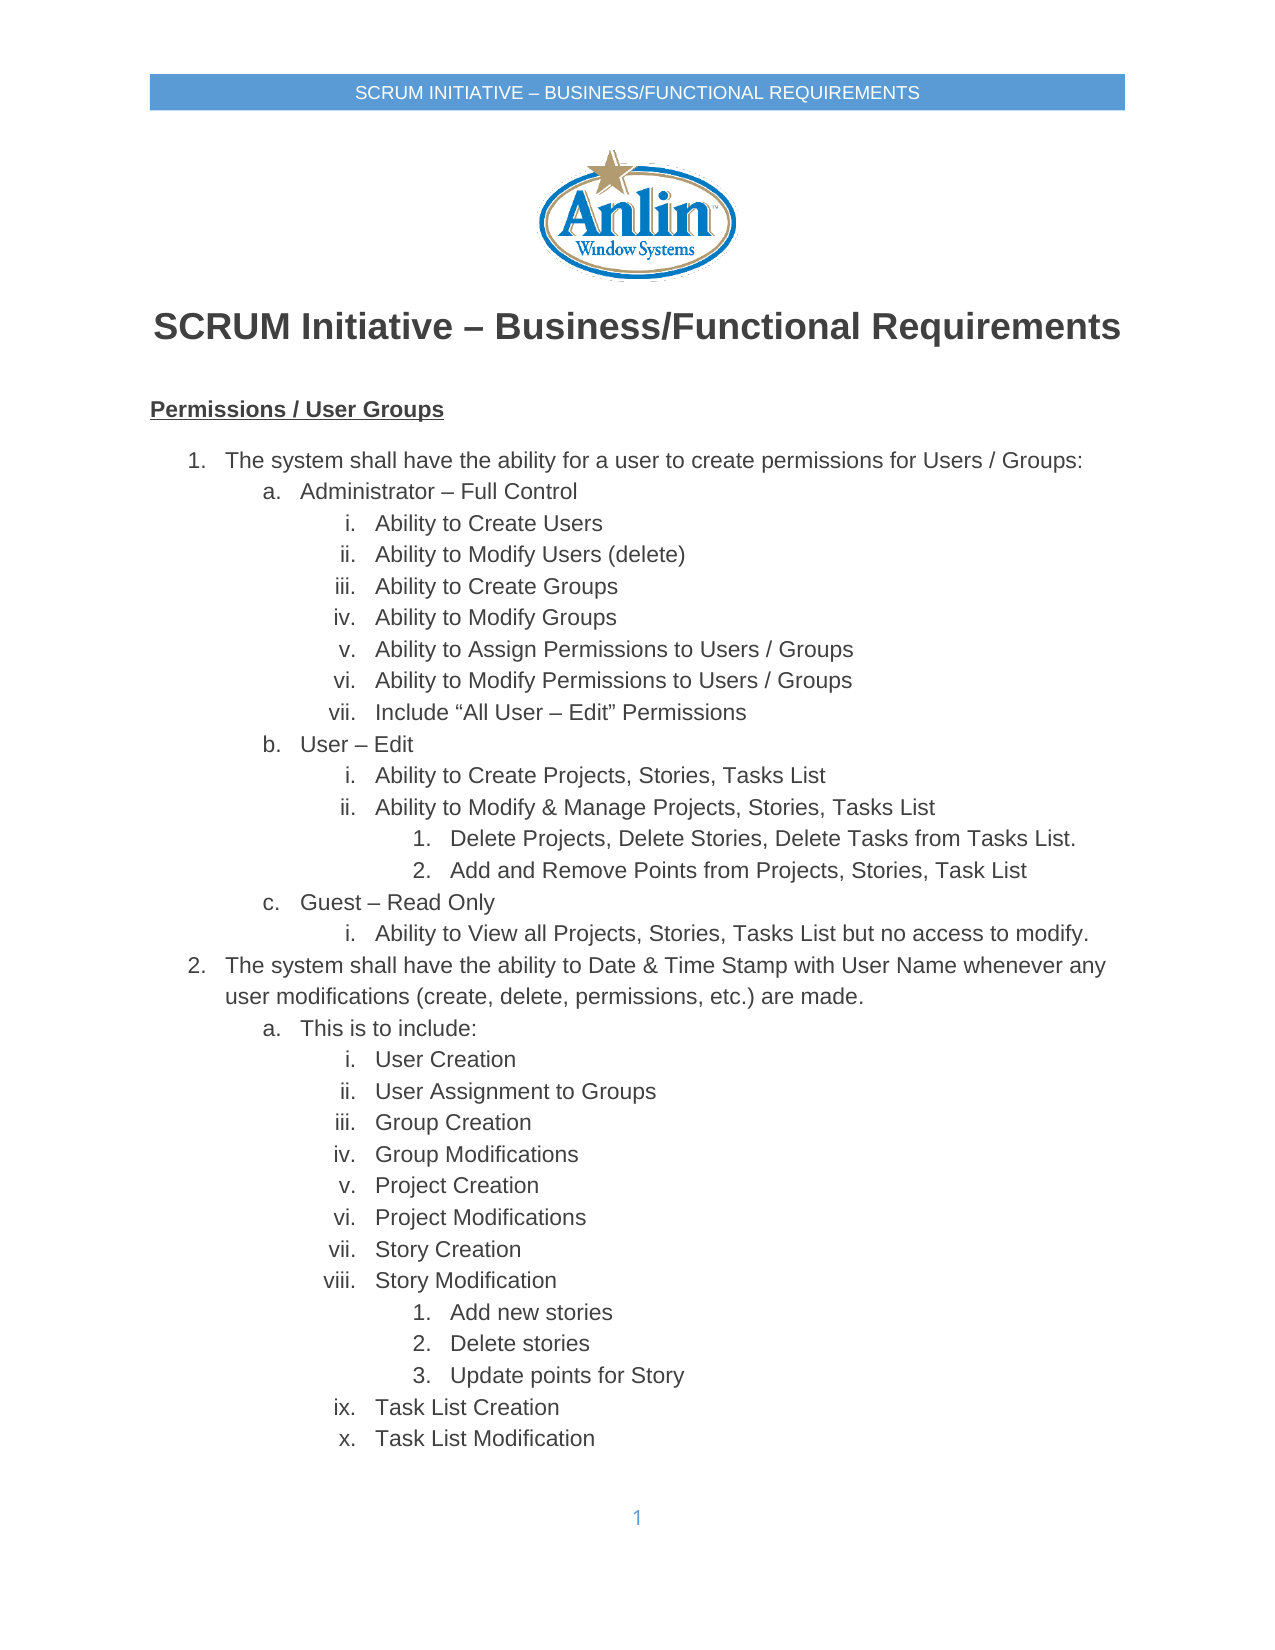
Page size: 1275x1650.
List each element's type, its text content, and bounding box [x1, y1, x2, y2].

list The system shall have the ability to Date & Time Stamp with User Name whenever any user modifications (create, delete, permissions, etc.) are made. [187, 952, 1125, 1009]
list Guest – Read Only [262, 888, 1125, 915]
list Story Creation [356, 1236, 1125, 1262]
text SCRUM Initiative – Business/Functional Requirements [150, 304, 1125, 347]
list Ability to Assign Permissions to Users / Groups [356, 636, 1125, 662]
list User Creation [356, 1046, 1125, 1073]
text Permissions / User Groups [150, 396, 1125, 423]
list Group Modifications [356, 1141, 1125, 1167]
picture [536, 150, 739, 282]
list Ability to Modify Permissions to Users / Groups [356, 667, 1125, 694]
list Delete Projects, Delete Stories, Delete Tasks from Tasks List. [412, 825, 1125, 852]
list Group Creation [356, 1109, 1125, 1136]
list Project Modifications [356, 1204, 1125, 1230]
list Delete stories [412, 1330, 1125, 1357]
list Project Creation [356, 1172, 1125, 1199]
list Task List Modification [356, 1425, 1125, 1451]
list Ability to View all Projects, Stories, Tasks List but no access to modify. [356, 920, 1125, 946]
list The system shall have the ability for a user to create permissions for Users / Groups: [187, 447, 1125, 473]
list Story Modification [356, 1267, 1125, 1293]
list Ability to Create Groups [356, 573, 1125, 599]
list User Assignment to Groups [356, 1078, 1125, 1104]
list Ability to Modify Users (delete) [356, 541, 1125, 568]
list This is to include: [262, 1015, 1125, 1041]
list Ability to Modify Groups [356, 604, 1125, 631]
list Update points for Story [412, 1362, 1125, 1388]
list Administrator – Full Control [262, 478, 1125, 504]
list Ability to Create Users [356, 510, 1125, 536]
list Add and Remove Points from Projects, Stories, Task List [412, 857, 1125, 883]
list User – Edit [262, 731, 1125, 757]
list Ability to Create Projects, Stories, Tasks List [356, 762, 1125, 788]
list Add new stories [412, 1299, 1125, 1325]
list Include “All User – Edit” Permissions [356, 699, 1125, 725]
list Task List Creation [356, 1393, 1125, 1420]
list Ability to Modify & Manage Projects, Stories, Tasks List [356, 794, 1125, 820]
